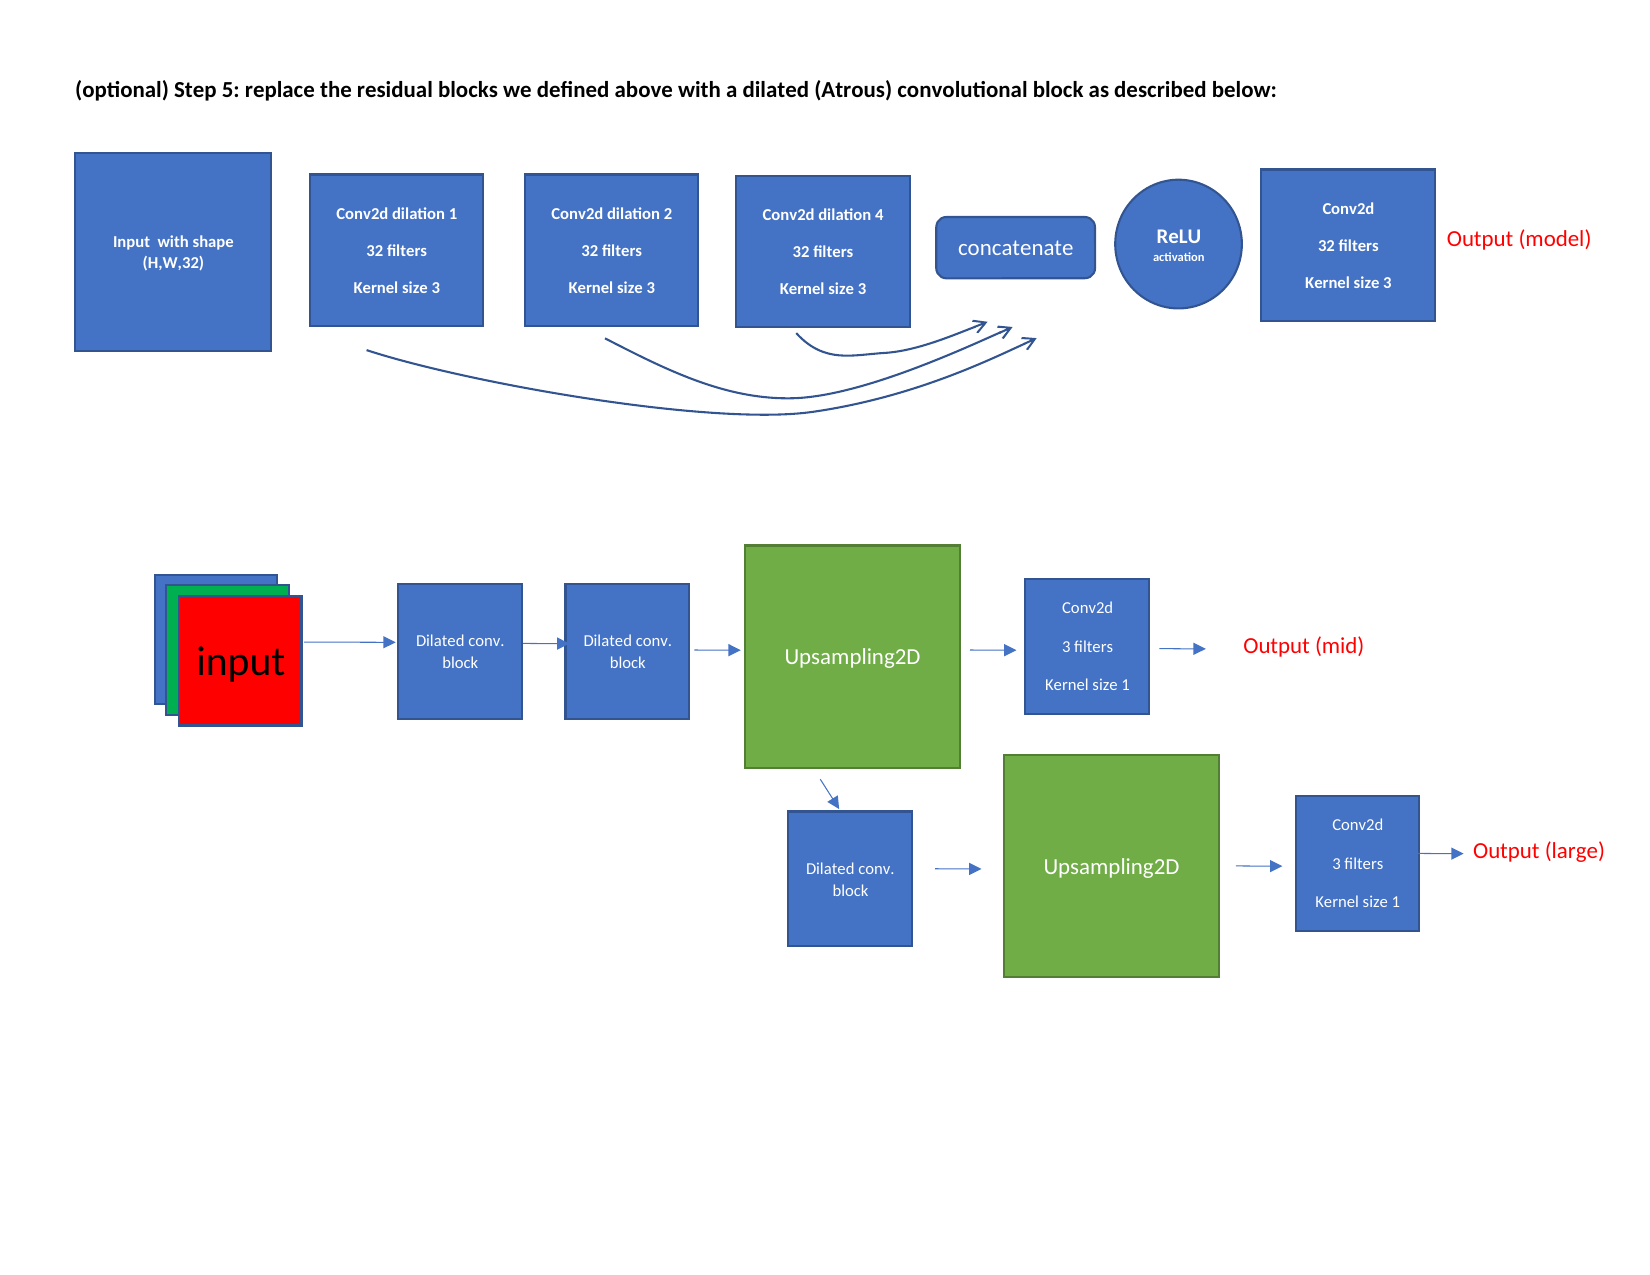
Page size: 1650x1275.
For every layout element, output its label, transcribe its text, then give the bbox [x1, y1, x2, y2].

text (optional) Step 5: replace the residual blocks we defined above with a dilated (Atrous) convolutional block as described below: [75, 75, 1575, 103]
